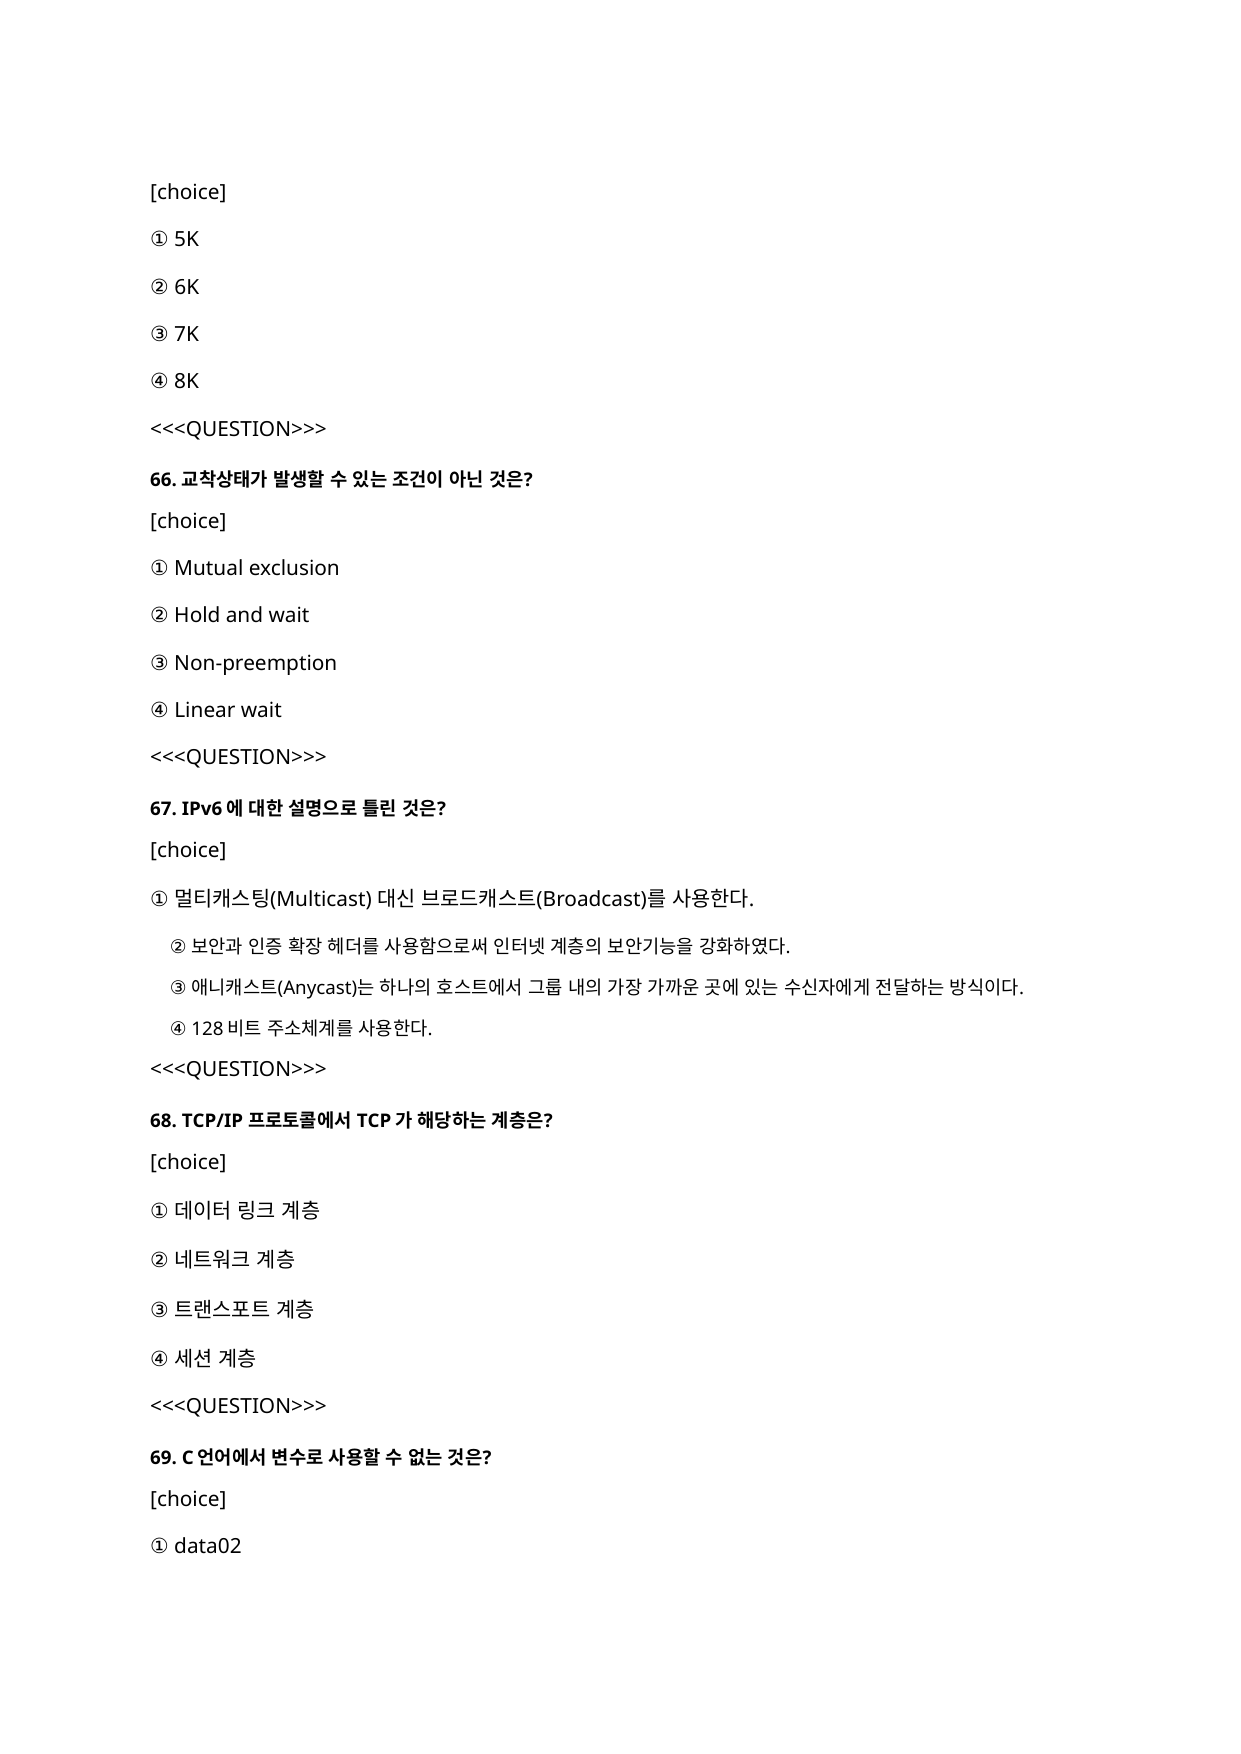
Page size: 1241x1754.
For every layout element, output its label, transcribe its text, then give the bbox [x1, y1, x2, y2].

text <<<QUESTION>>> [150, 742, 1090, 771]
text ④ 세션 계층 [150, 1342, 1090, 1372]
text ④ Linear wait [150, 695, 1090, 724]
text ④ 8K [150, 366, 1090, 395]
text ③ 7K [150, 319, 1090, 347]
text <<<QUESTION>>> [150, 1392, 1090, 1420]
text [choice] [150, 835, 1090, 863]
text ① 5K [150, 224, 1090, 253]
text ① data02 [150, 1531, 1090, 1560]
text ② 6K [150, 272, 1090, 300]
text [choice] [150, 506, 1090, 534]
text ③ 트랜스포트 계층 [150, 1293, 1090, 1323]
text 68. TCP/IP 프로토콜에서 TCP가 해당하는 계층은? [150, 1106, 1090, 1133]
text ① 멀티캐스팅(Multicast) 대신 브로드캐스트(Broadcast)를 사용한다. [150, 882, 1090, 912]
text [choice] [150, 177, 1090, 206]
text ① Mutual exclusion [150, 553, 1090, 582]
text ② 네트워크 계층 [150, 1243, 1090, 1274]
text ③ Non-preemption [150, 648, 1090, 676]
text ② Hold and wait [150, 601, 1090, 629]
text <<<QUESTION>>> [150, 1054, 1090, 1083]
text 66. 교착상태가 발생할 수 있는 조건이 아닌 것은? [150, 465, 1090, 492]
text 69. C언어에서 변수로 사용할 수 없는 것은? [150, 1443, 1090, 1470]
text ③ 애니캐스트(Anycast)는 하나의 호스트에서 그룹 내의 가장 가까운 곳에 있는 수신자에게 전달하는 방식이다. [150, 972, 1090, 1000]
text <<<QUESTION>>> [150, 414, 1090, 442]
text [choice] [150, 1147, 1090, 1175]
text 67. IPv6에 대한 설명으로 틀린 것은? [150, 794, 1090, 821]
text [choice] [150, 1484, 1090, 1512]
text ② 보안과 인증 확장 헤더를 사용함으로써 인터넷 계층의 보안기능을 강화하였다. [150, 932, 1090, 959]
text ① 데이터 링크 계층 [150, 1194, 1090, 1224]
text ④ 128비트 주소체계를 사용한다. [150, 1013, 1090, 1041]
